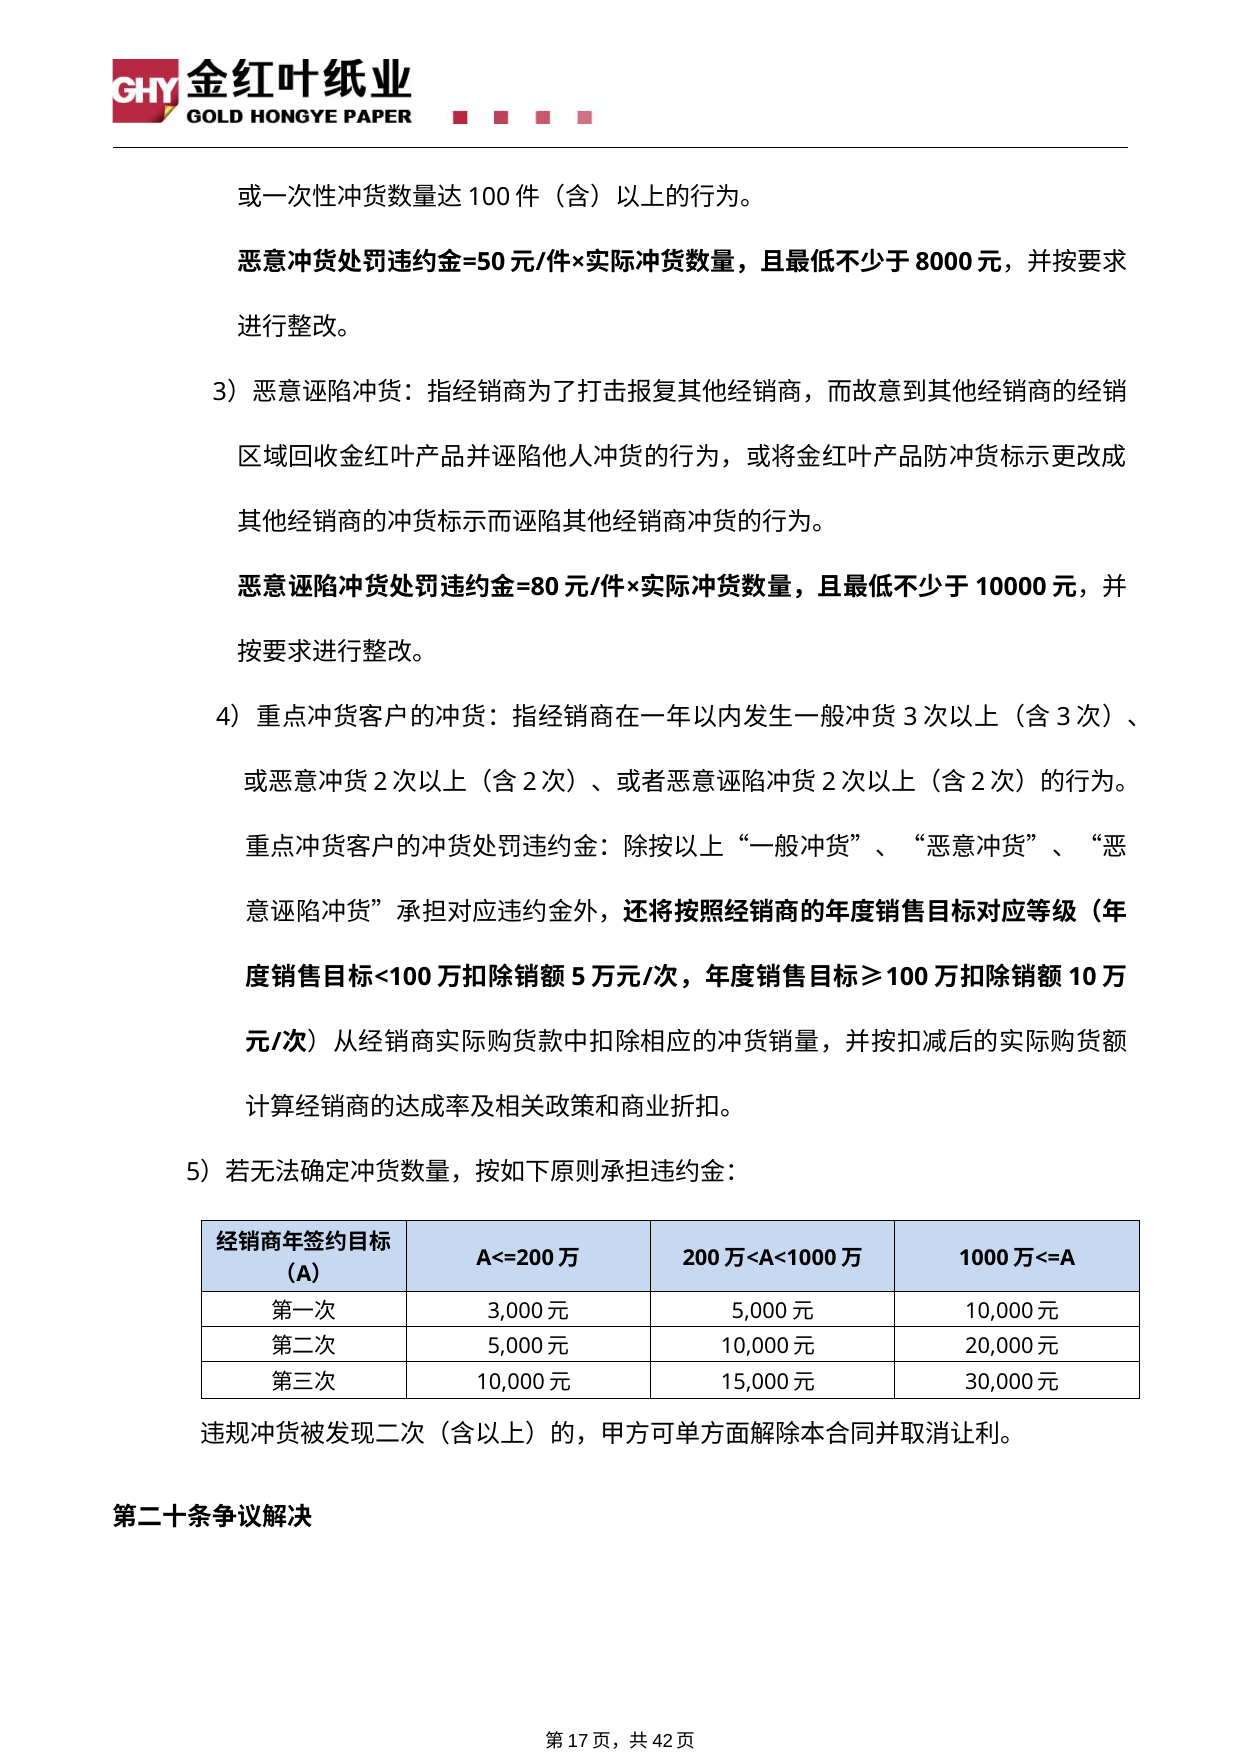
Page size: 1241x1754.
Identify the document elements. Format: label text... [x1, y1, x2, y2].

text 4）重点冲货客户的冲货：指经销商在一年以内发生一般冲货3次以上（含3次）、或恶意冲货2次以上（含2次）、或者恶意诬陷冲货2次以上（含2次）的行为。 [216, 682, 1128, 812]
table_header 200万<A<1000万 [651, 1221, 894, 1291]
table_cell 20,000元 [895, 1327, 1139, 1361]
table_header A<=200万 [407, 1221, 650, 1291]
picture [112, 59, 613, 124]
text 违规冲货被发现二次（含以上）的，甲方可单方面解除本合同并取消让利。 [112, 1399, 1128, 1464]
table_header 1000万<=A [895, 1221, 1139, 1291]
table_cell 5,000元 [407, 1327, 650, 1361]
text 3）恶意诬陷冲货：指经销商为了打击报复其他经销商，而故意到其他经销商的经销区域回收金红叶产品并诬陷他人冲货的行为，或将金红叶产品防冲货标示更改成其他经销商的冲货标示而诬陷其他经销商冲货的行为。 [212, 357, 1128, 552]
text 5）若无法确定冲货数量，按如下原则承担违约金： [186, 1137, 1128, 1202]
table_cell 10,000元 [895, 1292, 1139, 1326]
text 重点冲货客户的冲货处罚违约金：除按以上“一般冲货”、“恶意冲货”、“恶意诬陷冲货”承担对应违约金外，还将按照经销商的年度销售目标对应等级（年度销售目标<100万扣除销额5万元/次，年度销售目标≥100万扣除销额10万元/次）从经销商实际购货款中扣除相应的冲货销量，并按扣减后的实际购货额计算经销商的达成率及相关政策和商业折扣。 [245, 812, 1128, 1137]
table_header 经销商年签约目标（A） [202, 1221, 406, 1291]
text 恶意诬陷冲货处罚违约金=80元/件×实际冲货数量，且最低不少于10000元，并按要求进行整改。 [237, 552, 1128, 682]
table_cell 15,000元 [651, 1362, 894, 1398]
table_cell 3,000元 [407, 1292, 650, 1326]
text 第二十条争议解决 [112, 1482, 1128, 1547]
table_cell 第三次 [202, 1362, 406, 1398]
table_cell 10,000元 [407, 1362, 650, 1398]
table_cell 10,000元 [651, 1327, 894, 1361]
text 恶意冲货处罚违约金=50元/件×实际冲货数量，且最低不少于8000元，并按要求进行整改。 [237, 227, 1128, 357]
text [212, 162, 1128, 227]
table_cell 30,000元 [895, 1362, 1139, 1398]
table_cell 5,000元 [651, 1292, 894, 1326]
table_cell 第二次 [202, 1327, 406, 1361]
table_cell 第一次 [202, 1292, 406, 1326]
